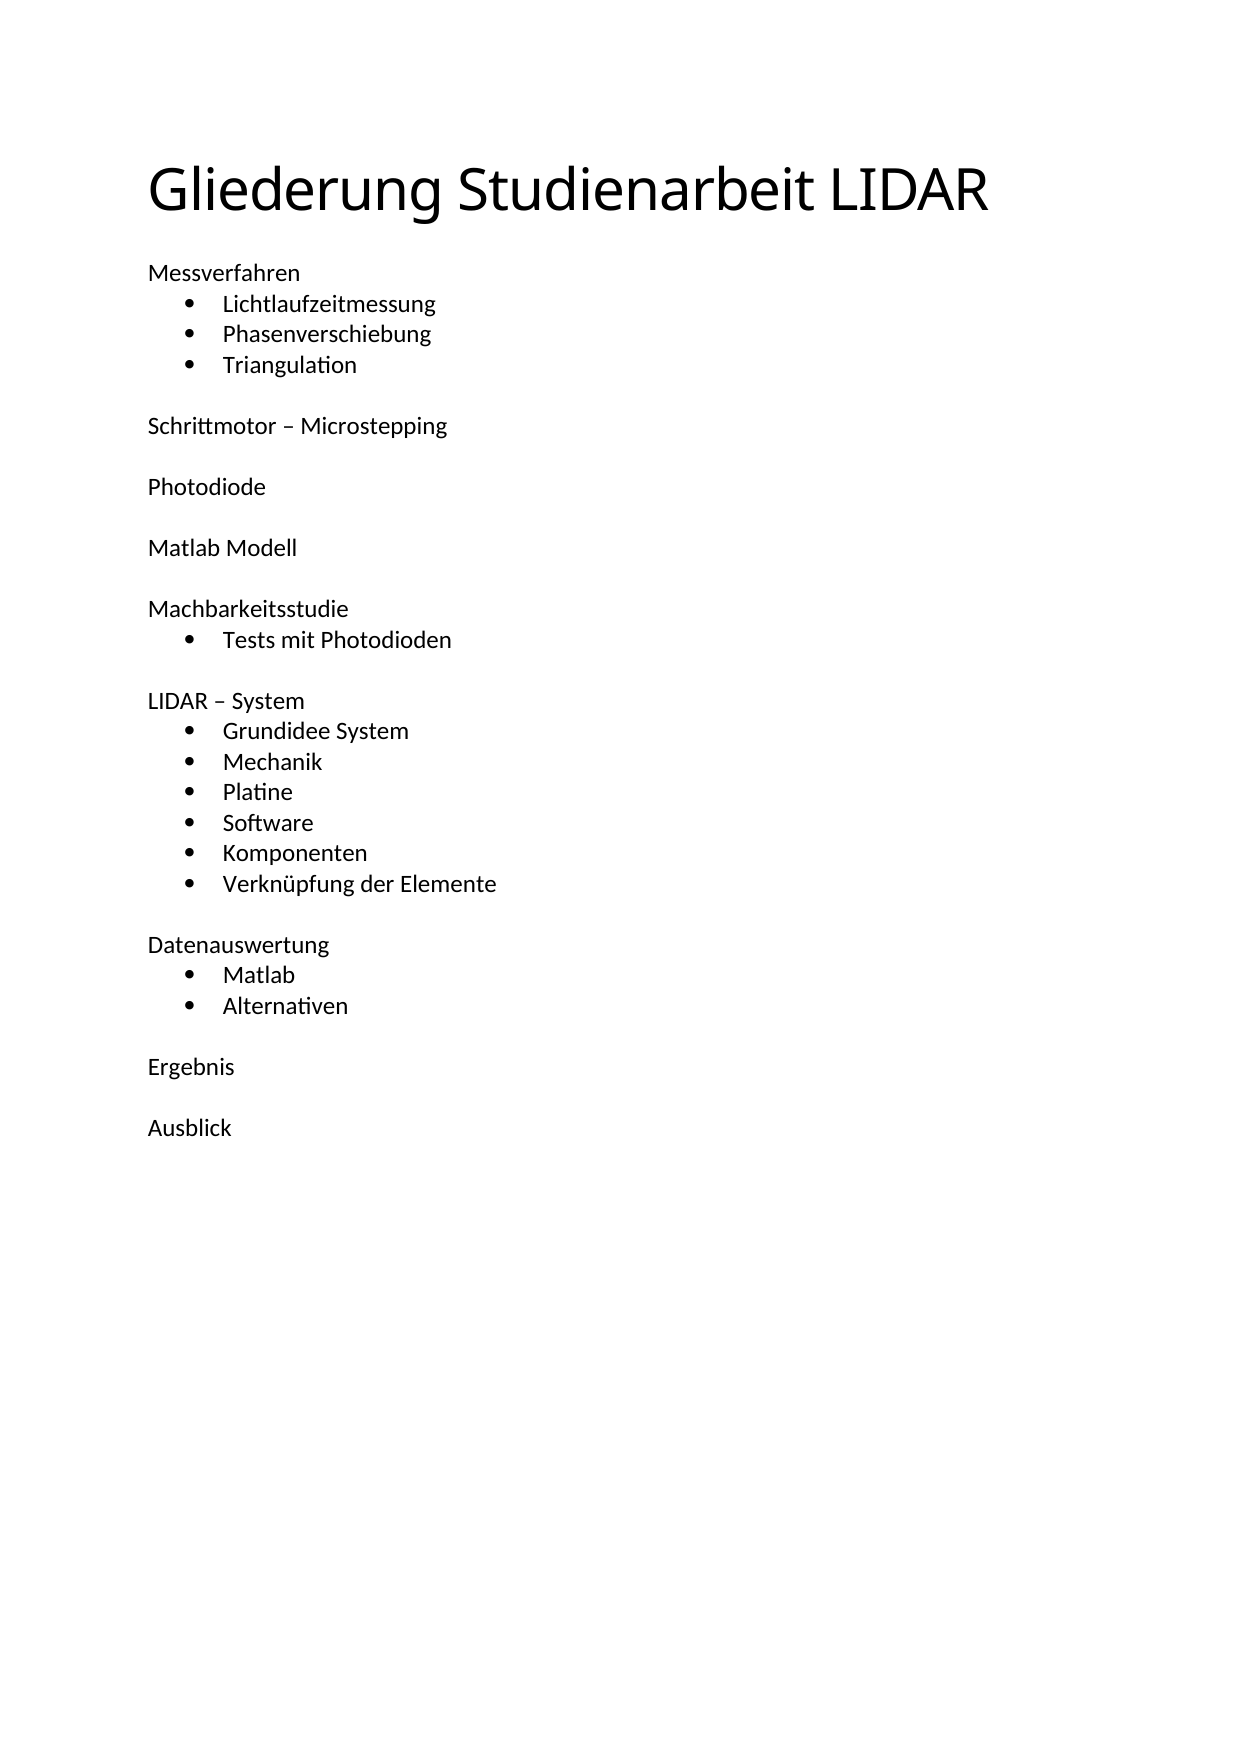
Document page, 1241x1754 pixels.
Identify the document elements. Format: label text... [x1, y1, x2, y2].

text Messverfahren [148, 258, 1093, 288]
list Verknüpfung der Elemente [185, 868, 1093, 898]
text Photodiode [148, 471, 1093, 502]
text LIDAR – System [148, 685, 1093, 715]
text Schrittmotor – Microstepping [148, 410, 1093, 441]
list Triangulation [185, 349, 1093, 380]
list Mechanik [185, 746, 1093, 776]
list Komponenten [185, 837, 1093, 868]
list Matlab [185, 959, 1093, 990]
list Phasenverschiebung [185, 319, 1093, 349]
list Lichtlaufzeitmessung [185, 288, 1093, 319]
list Grundidee System [185, 715, 1093, 746]
list Software [185, 807, 1093, 837]
list Tests mit Photodioden [185, 624, 1093, 654]
text Matlab Modell [148, 532, 1093, 563]
list Platine [185, 776, 1093, 807]
title Gliederung Studienarbeit LIDAR [148, 148, 1093, 227]
text Ausblick [148, 1112, 1093, 1143]
text Datenauswertung [148, 929, 1093, 959]
text Machbarkeitsstudie [148, 593, 1093, 624]
text Ergebnis [148, 1051, 1093, 1082]
list Alternativen [185, 990, 1093, 1021]
